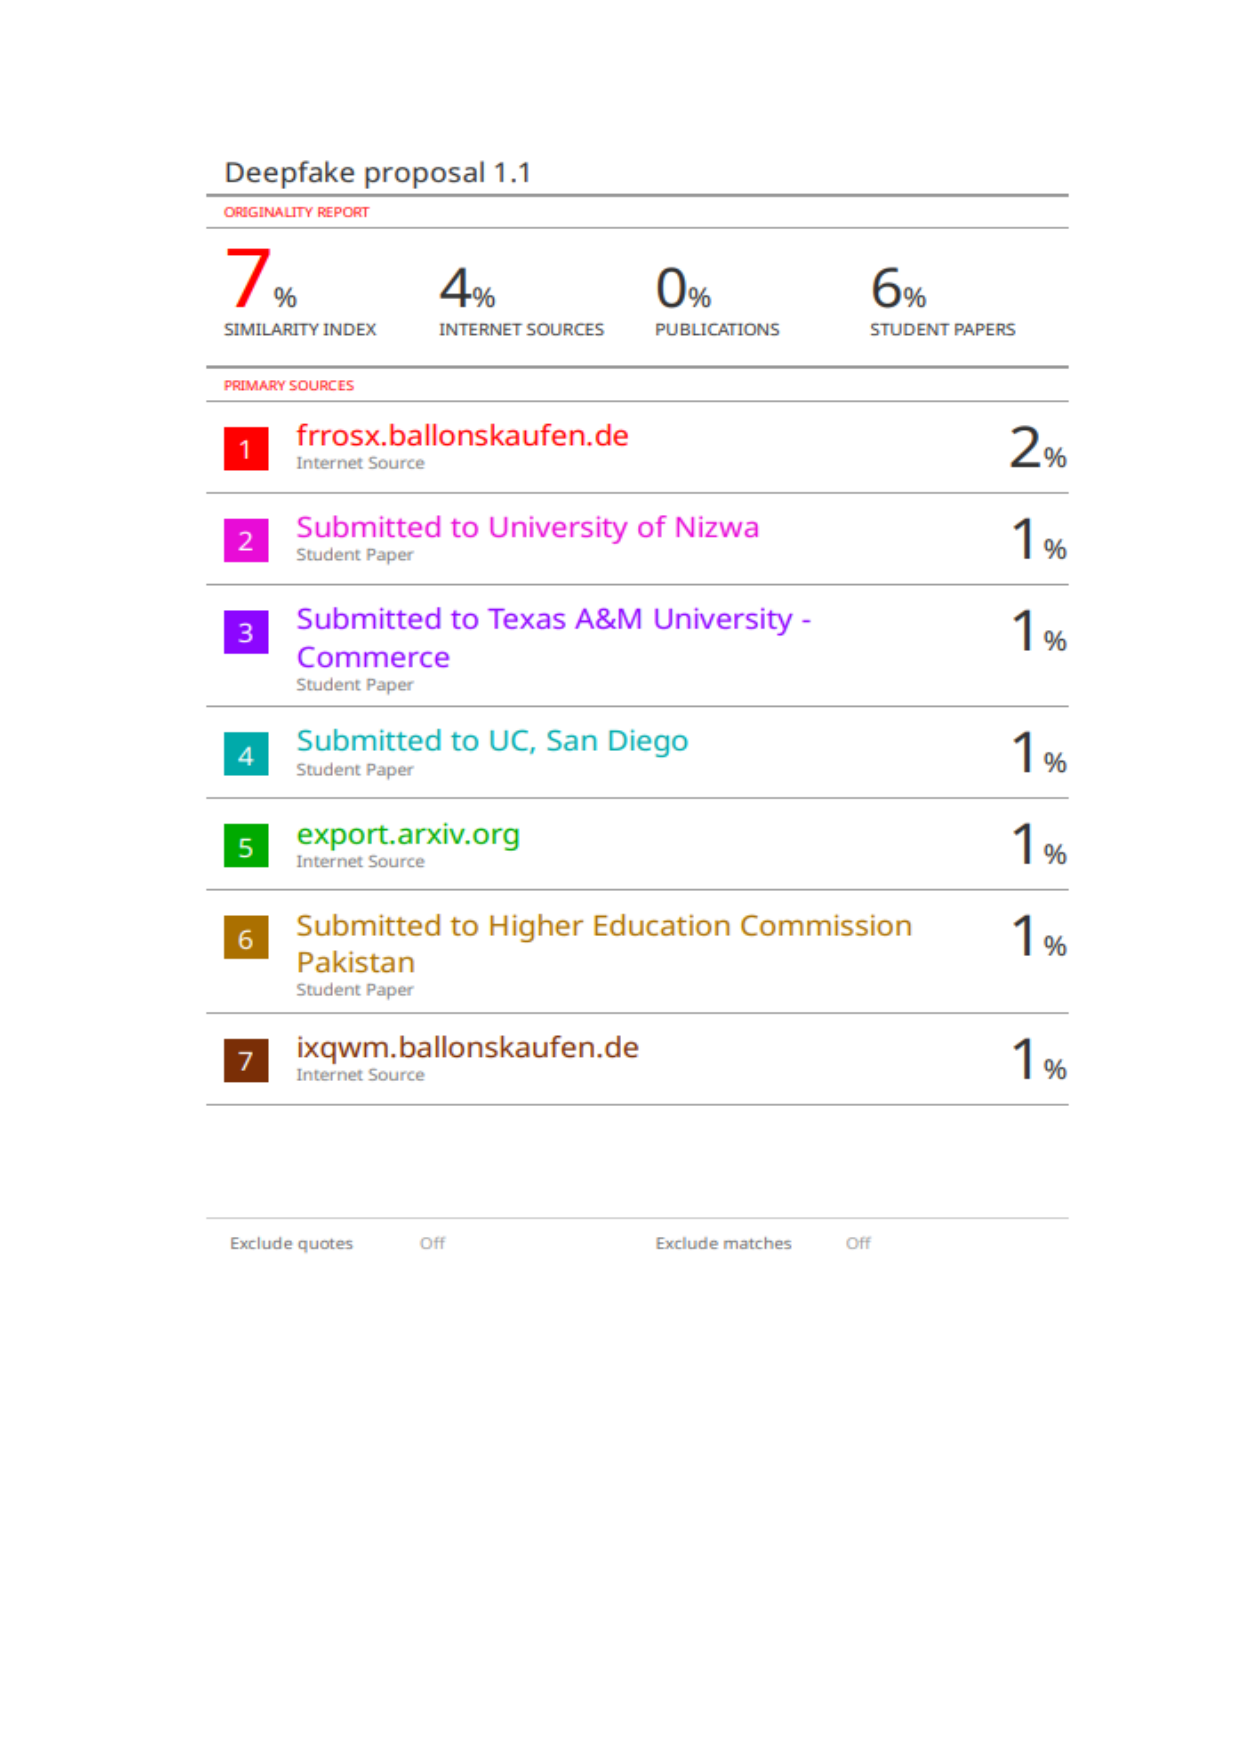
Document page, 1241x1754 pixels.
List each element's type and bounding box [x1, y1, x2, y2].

picture [180, 150, 1110, 1286]
